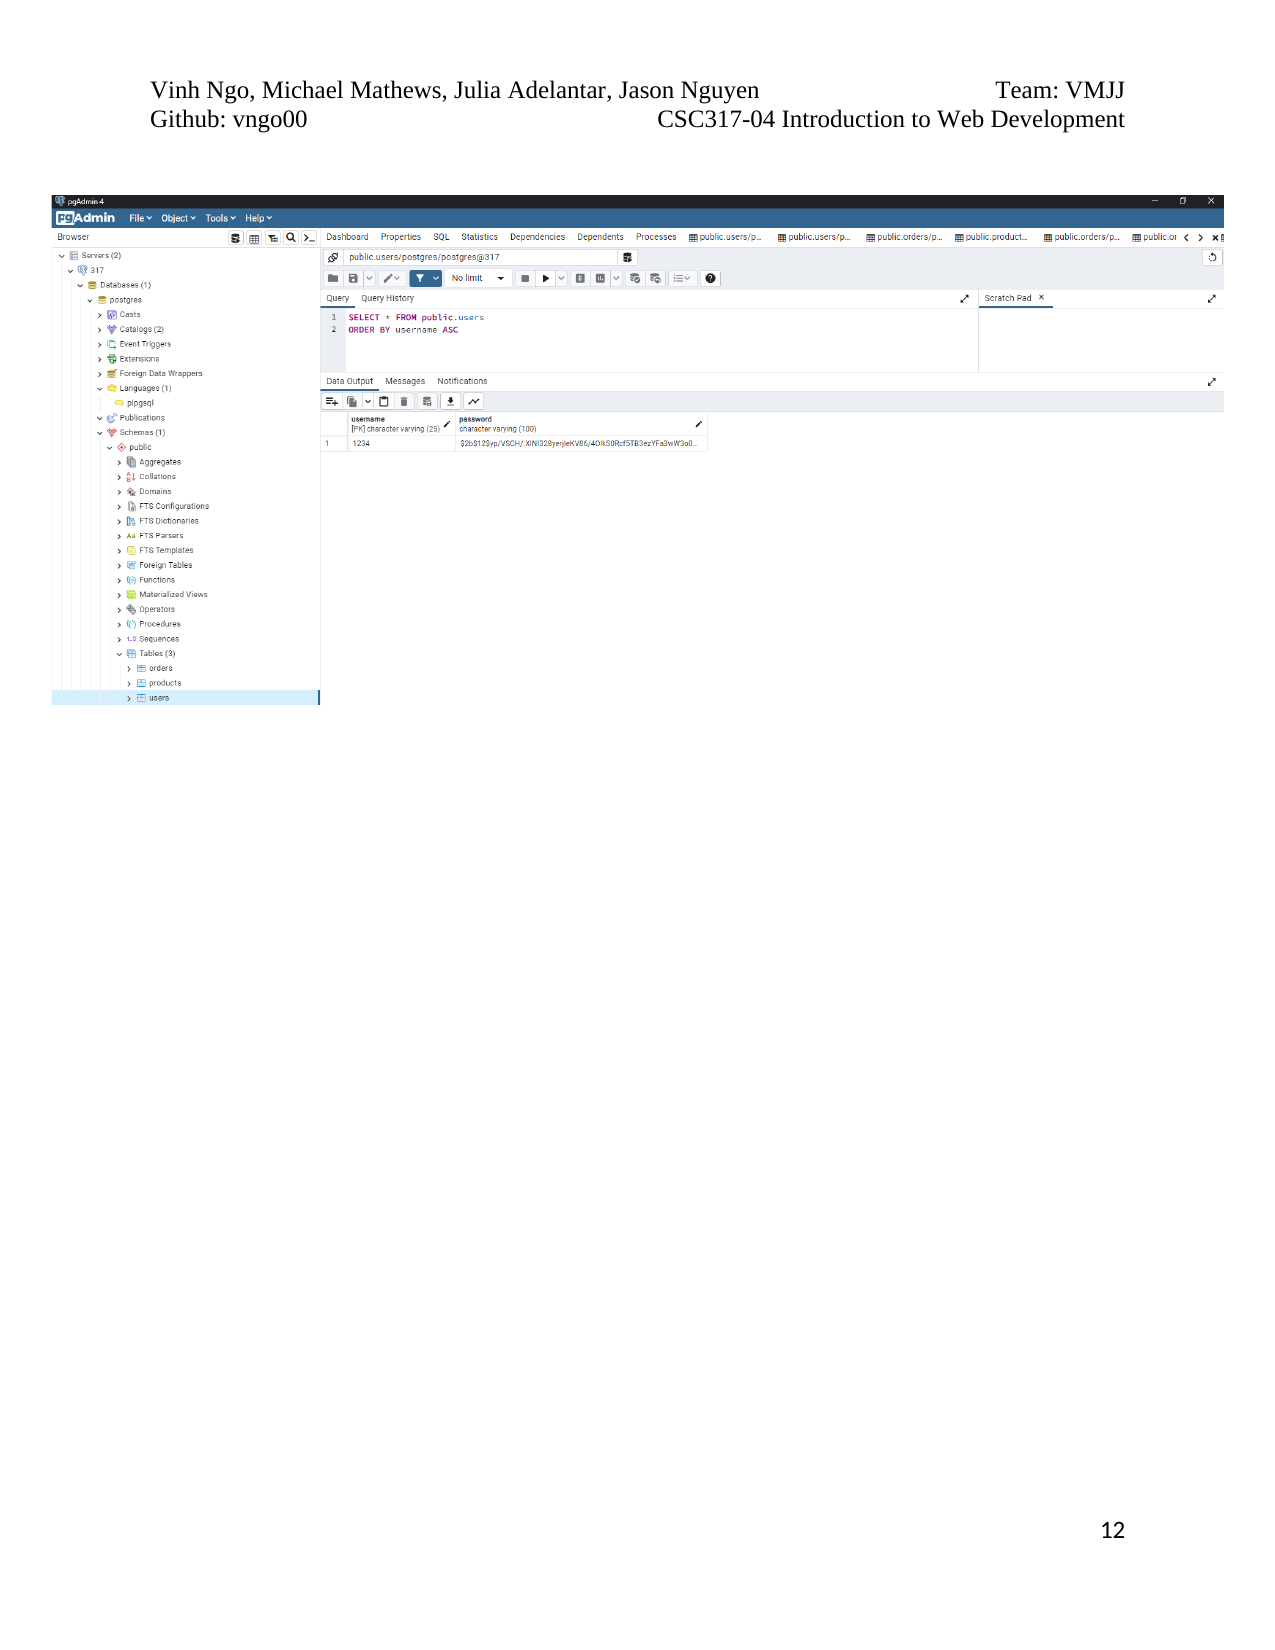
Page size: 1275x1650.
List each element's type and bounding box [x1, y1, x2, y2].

picture [51, 195, 1224, 705]
